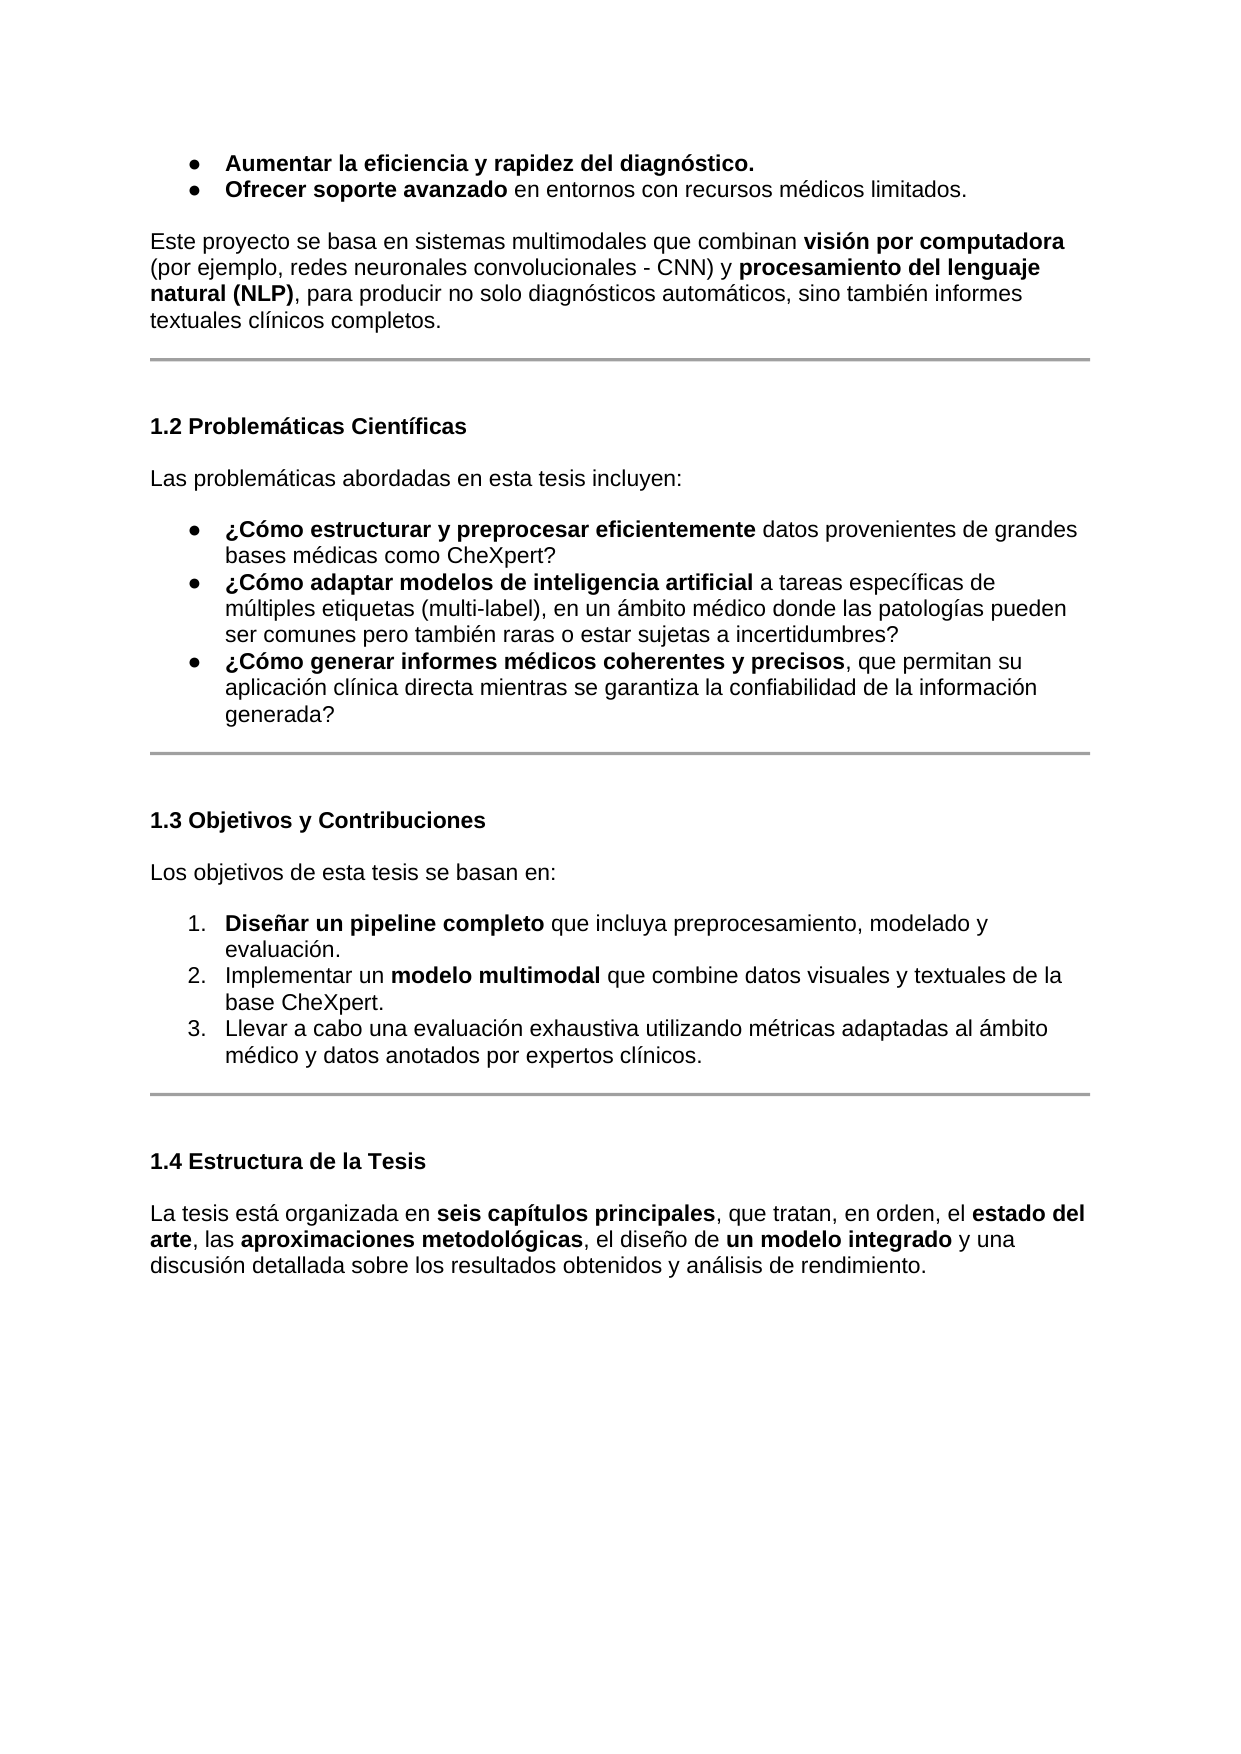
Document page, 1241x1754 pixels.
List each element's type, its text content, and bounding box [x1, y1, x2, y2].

subtitle 1.4 Estructura de la Tesis [150, 1148, 1090, 1174]
list Aumentar la eficiencia y rapidez del diagnóstico. [187, 150, 1090, 176]
text La tesis está organizada en seis capítulos principales, que tratan, en orden, el estado del arte, las aproximaciones metodológicas, el diseño de un modelo integrado y una discusión detallada sobre los resultados obtenidos y análisis de rendimiento. [150, 1199, 1090, 1278]
list ¿Cómo generar informes médicos coherentes y precisos, que permitan su aplicación clínica directa mientras se garantiza la confiabilidad de la información generada? [187, 648, 1090, 727]
text Los objetivos de esta tesis se basan en: [150, 858, 1090, 885]
list Llevar a cabo una evaluación exhaustiva utilizando métricas adaptadas al ámbito médico y datos anotados por expertos clínicos. [187, 1015, 1090, 1068]
list Ofrecer soporte avanzado en entornos con recursos médicos limitados. [187, 176, 1090, 203]
list ¿Cómo adaptar modelos de inteligencia artificial a tareas específicas de múltiples etiquetas (multi-label), en un ámbito médico donde las patologías pueden ser comunes pero también raras o estar sujetas a incertidumbres? [187, 569, 1090, 648]
list ¿Cómo estructurar y preprocesar eficientemente datos provenientes de grandes bases médicas como CheXpert? [187, 516, 1090, 569]
text Las problemáticas abordadas en esta tesis incluyen: [150, 465, 1090, 491]
subtitle 1.2 Problemáticas Científicas [150, 413, 1090, 440]
list Diseñar un pipeline completo que incluya preprocesamiento, modelado y evaluación. [187, 910, 1090, 962]
list Implementar un modelo multimodal que combine datos visuales y textuales de la base CheXpert. [187, 962, 1090, 1015]
text Este proyecto se basa en sistemas multimodales que combinan visión por computadora (por ejemplo, redes neuronales convolucionales - CNN) y procesamiento del lenguaje natural (NLP), para producir no solo diagnósticos automáticos, sino también informes textuales clínicos completos. [150, 228, 1090, 333]
subtitle 1.3 Objetivos y Contribuciones [150, 807, 1090, 833]
